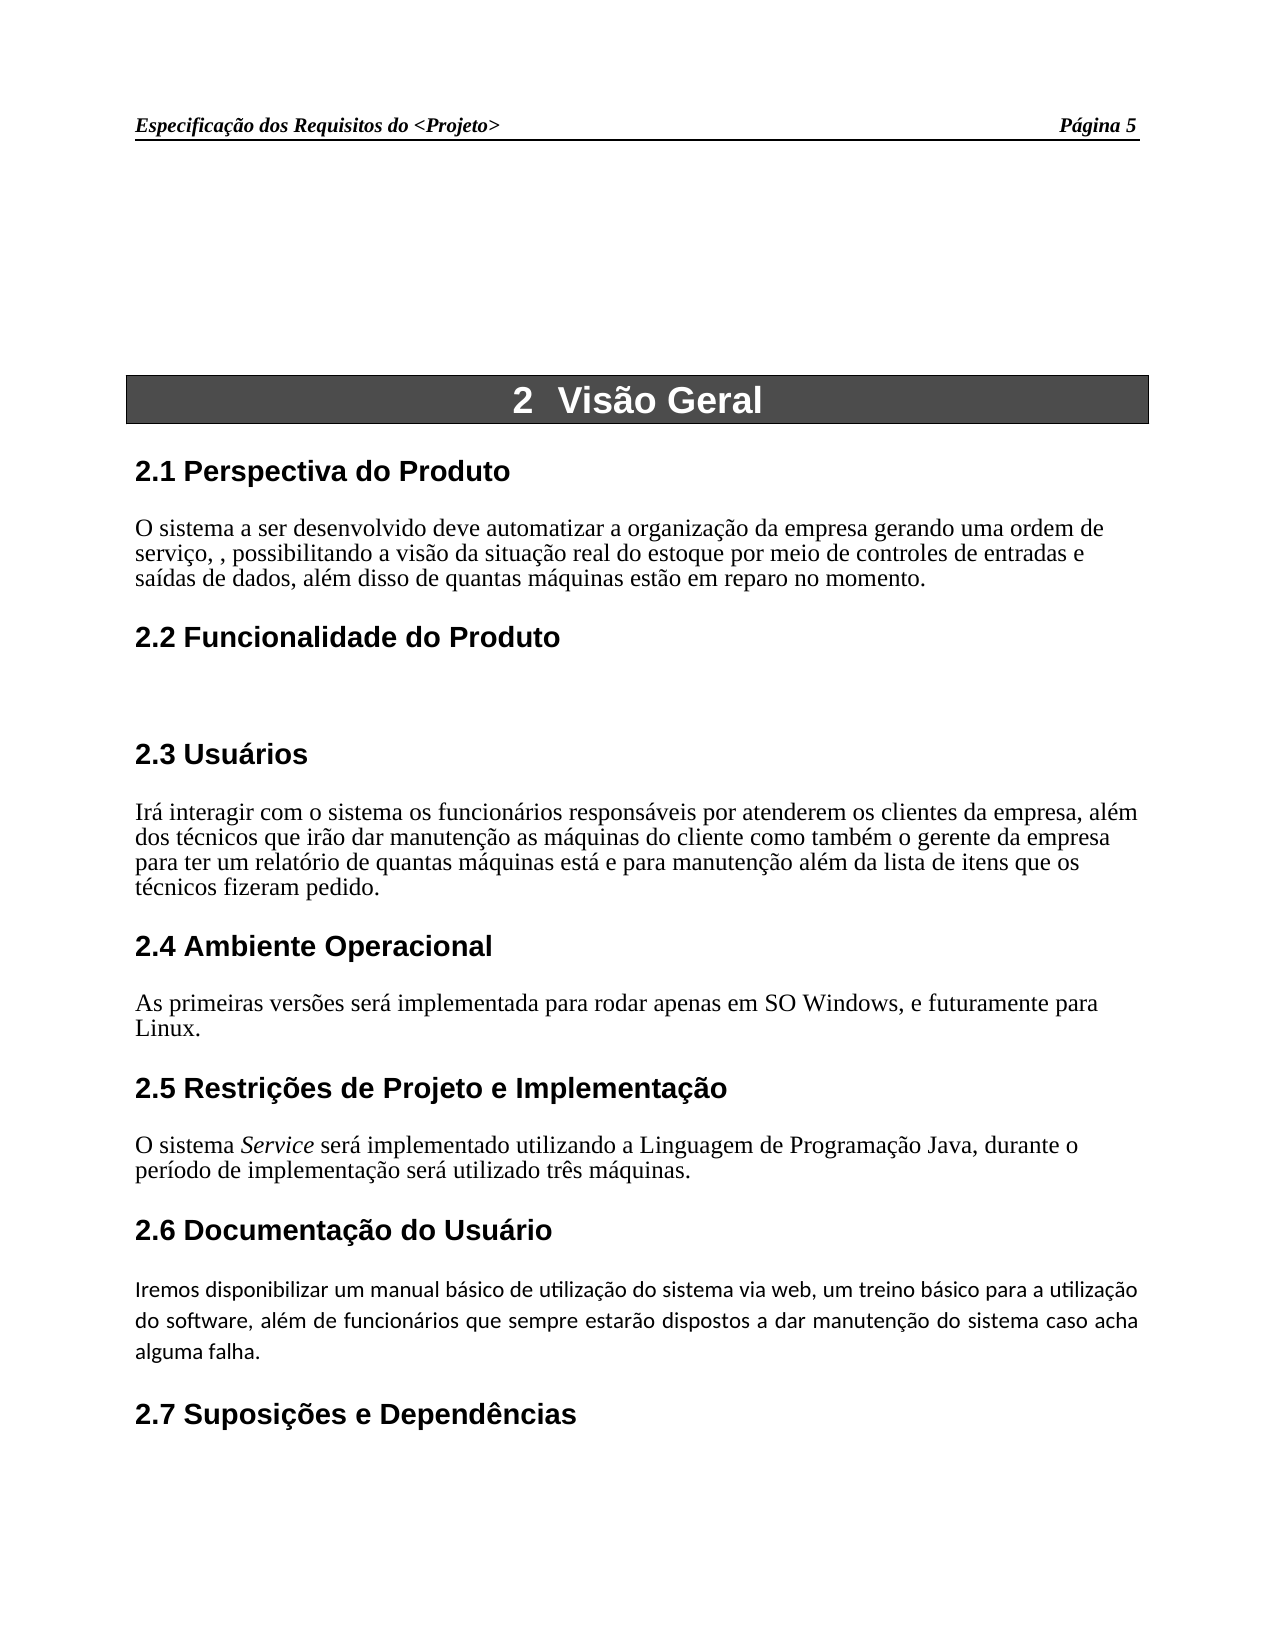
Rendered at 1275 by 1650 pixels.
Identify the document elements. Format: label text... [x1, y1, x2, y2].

text Iremos disponibilizar um manual básico de utilização do sistema via web, um treino básico para a utilização do software, além de funcionários que sempre estarão dispostos a dar manutenção do sistema caso acha alguma falha. [135, 1276, 1140, 1365]
text As primeiras versões será implementada para rodar apenas em SO Windows, e futuramente para Linux. [135, 992, 1140, 1042]
text O sistema Service será implementado utilizando a Linguagem de Programação Java, durante o período de implementação será utilizado três máquinas. [135, 1134, 1140, 1184]
text O sistema a ser desenvolvido deve automatizar a organização da empresa gerando uma ordem de serviço, , possibilitando a visão da situação real do estoque por meio de controles de entradas e saídas de dados, além disso de quantas máquinas estão em reparo no momento. [135, 516, 1140, 591]
subtitle Visão Geral [127, 376, 1148, 423]
subtitle 2.2 Funcionalidade do Produto [135, 620, 1140, 654]
text Irá interagir com o sistema os funcionários responsáveis por atenderem os clientes da empresa, além dos técnicos que irão dar manutenção as máquinas do cliente como também o gerente da empresa para ter um relatório de quantas máquinas está e para manutenção além da lista de itens que os técnicos fizeram pedido. [135, 800, 1140, 900]
subtitle 2.6 Documentação do Usuário [135, 1213, 1140, 1246]
subtitle 2.7 Suposições e Dependências [135, 1397, 1140, 1431]
subtitle 2.5 Restrições de Projeto e Implementação [135, 1071, 1140, 1104]
subtitle 2.4 Ambiente Operacional [135, 929, 1140, 963]
subtitle 2.3 Usuários [135, 737, 1140, 771]
subtitle 2.1 Perspectiva do Produto [135, 453, 1140, 487]
